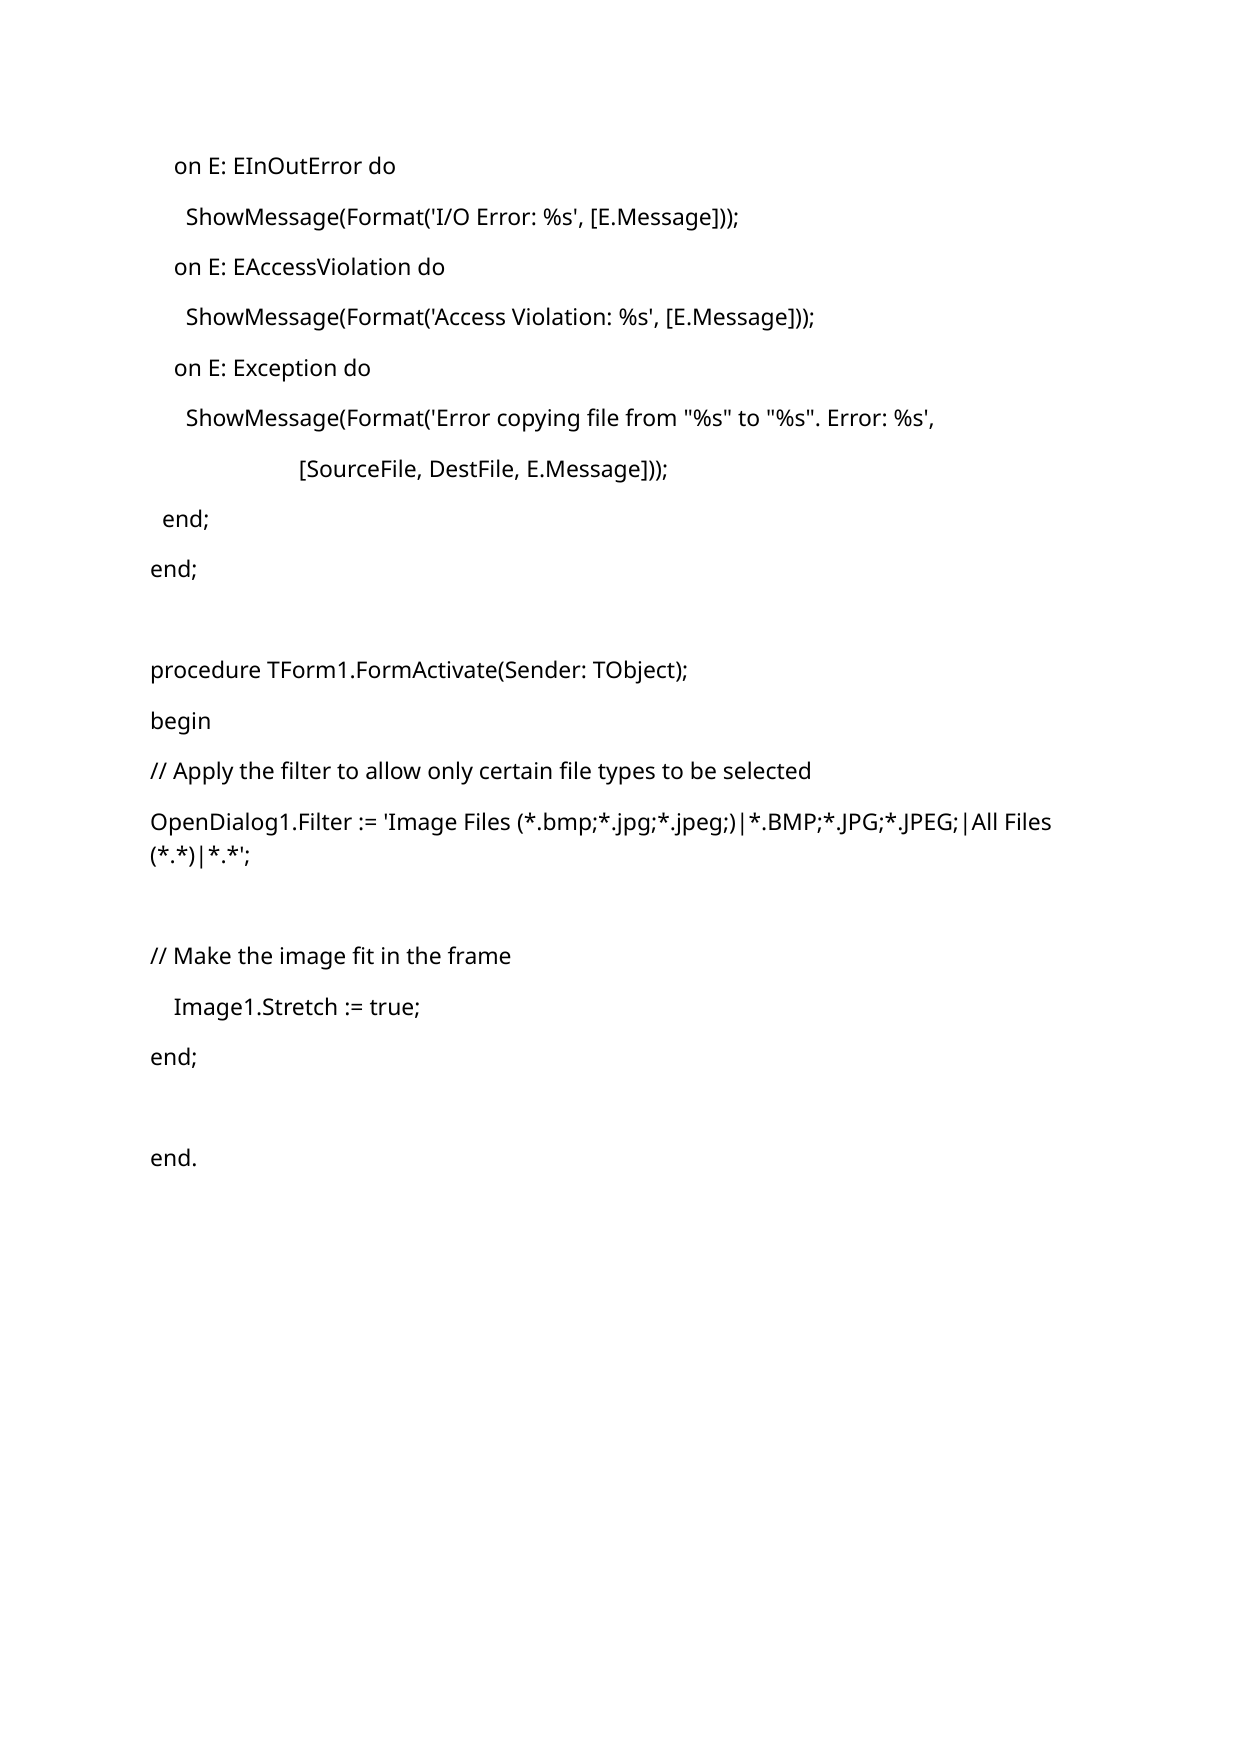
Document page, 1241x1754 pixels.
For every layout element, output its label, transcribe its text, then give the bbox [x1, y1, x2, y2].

text ShowMessage(Format('Error copying file from "%s" to "%s". Error: %s', [150, 402, 1090, 433]
text procedure TForm1.FormActivate(Sender: TObject); [150, 654, 1090, 685]
text ShowMessage(Format('Access Violation: %s', [E.Message])); [150, 301, 1090, 332]
text begin [150, 704, 1090, 736]
text ShowMessage(Format('I/O Error: %s', [E.Message])); [150, 200, 1090, 232]
text end; [150, 503, 1090, 534]
text [SourceFile, DestFile, E.Message])); [150, 452, 1090, 484]
text on E: EAccessViolation do [150, 251, 1090, 282]
text OpenDialog1.Filter := 'Image Files (*.bmp;*.jpg;*.jpeg;)|*.BMP;*.JPG;*.JPEG;|All Files (*.*)|*.*'; [150, 805, 1090, 870]
text Image1.Stretch := true; [150, 990, 1090, 1022]
text end; [150, 1041, 1090, 1072]
text end. [150, 1142, 1090, 1173]
text // Make the image fit in the frame [150, 940, 1090, 971]
text on E: EInOutError do [150, 150, 1090, 181]
text on E: Exception do [150, 352, 1090, 383]
text // Apply the filter to allow only certain file types to be selected [150, 755, 1090, 786]
text end; [150, 553, 1090, 584]
